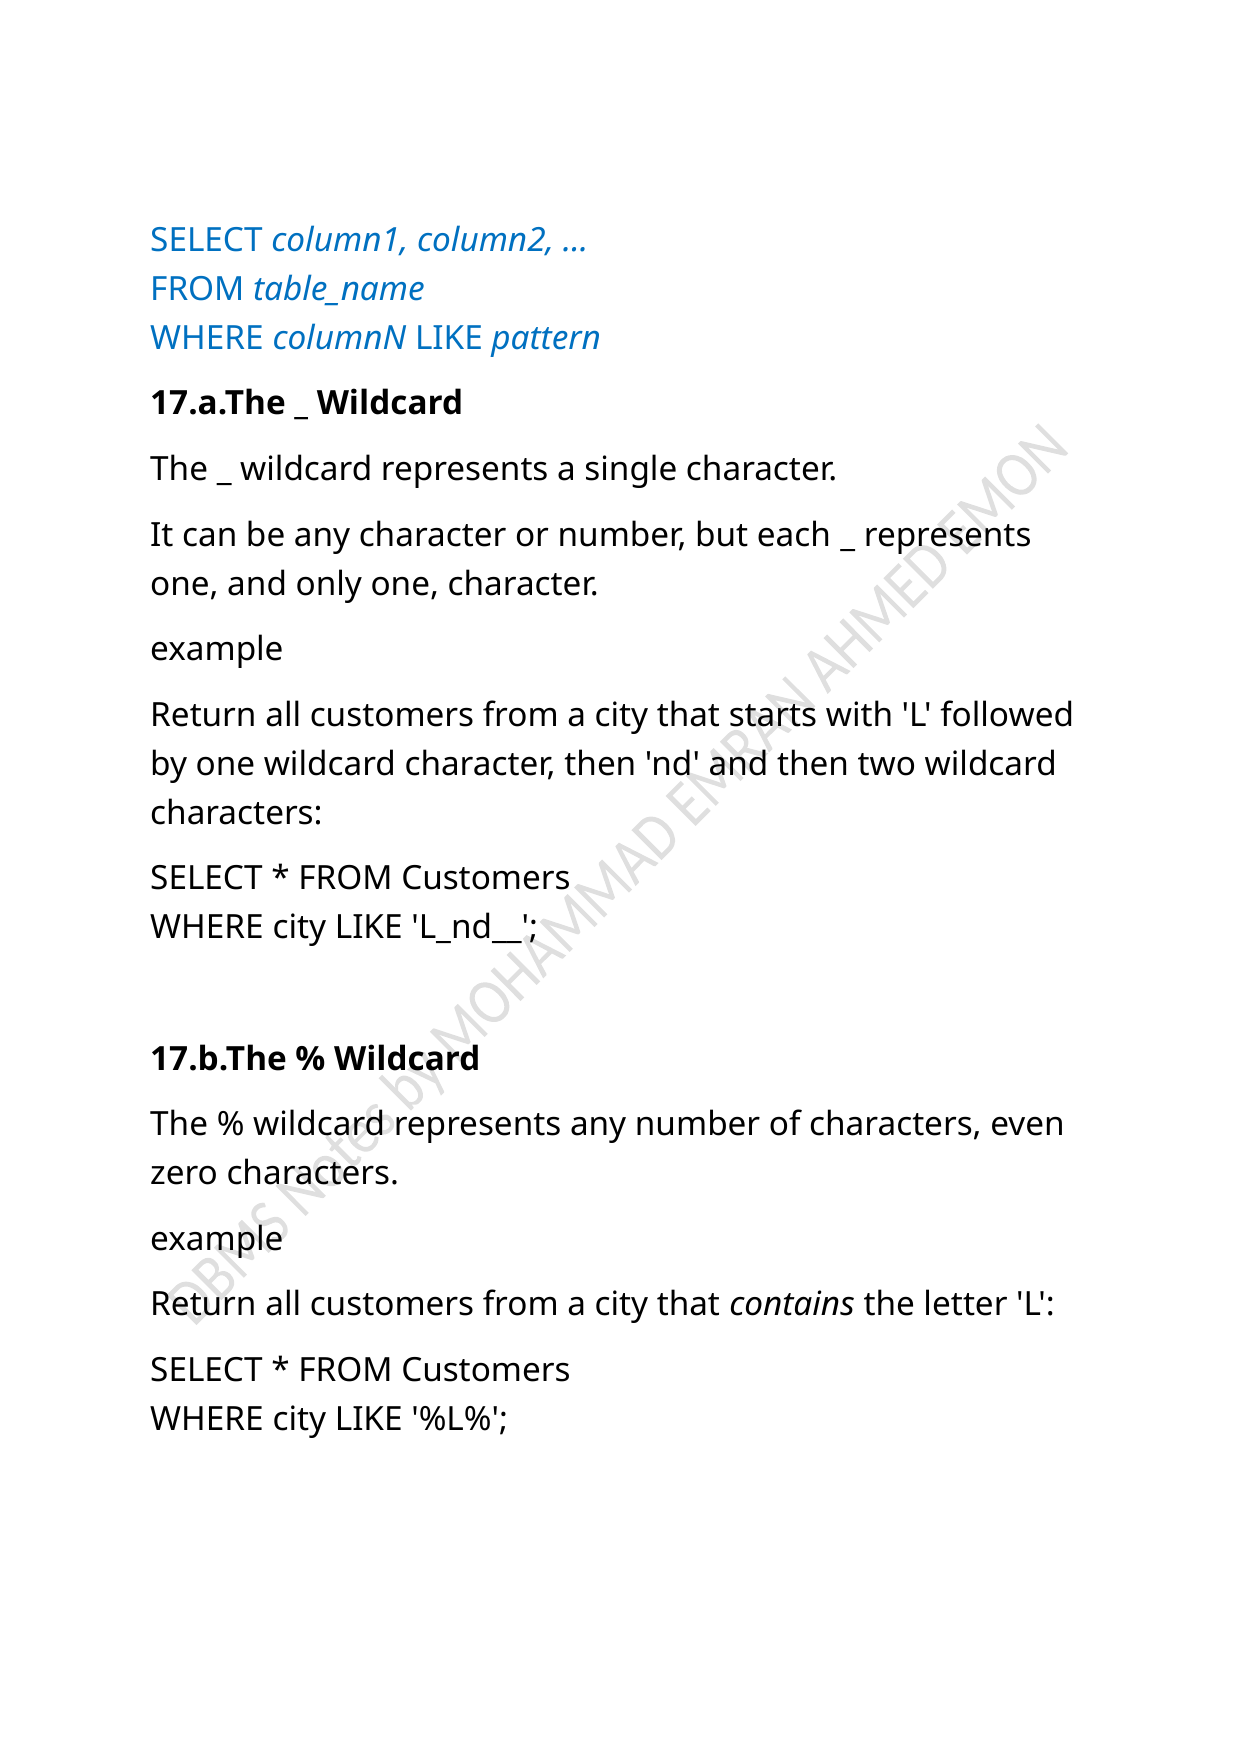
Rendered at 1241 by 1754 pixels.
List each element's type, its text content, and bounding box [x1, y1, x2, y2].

text Return all customers from a city that starts with 'L' followed by one wildcard character, then 'nd' and then two wildcard characters: [150, 691, 1090, 834]
text Return all customers from a city that contains the letter 'L': [150, 1280, 1090, 1326]
text SELECT * FROM Customers WHERE city LIKE '%L%'; [150, 1346, 1090, 1440]
text The _ wildcard represents a single character. [150, 445, 1090, 490]
text example [150, 625, 1090, 670]
text 17.b.The % Wildcard [150, 1034, 1090, 1080]
text It can be any character or number, but each _ represents one, and only one, character. [150, 510, 1090, 605]
text example [150, 1214, 1090, 1260]
text The % wildcard represents any number of characters, even zero characters. [150, 1100, 1090, 1194]
text SELECT * FROM Customers WHERE city LIKE 'L_nd__'; [150, 854, 1090, 948]
text 17.a.The _ Wildcard [150, 379, 1090, 424]
text SELECT column1, column2, ... FROM table_name WHERE columnN LIKE pattern [150, 216, 1090, 359]
